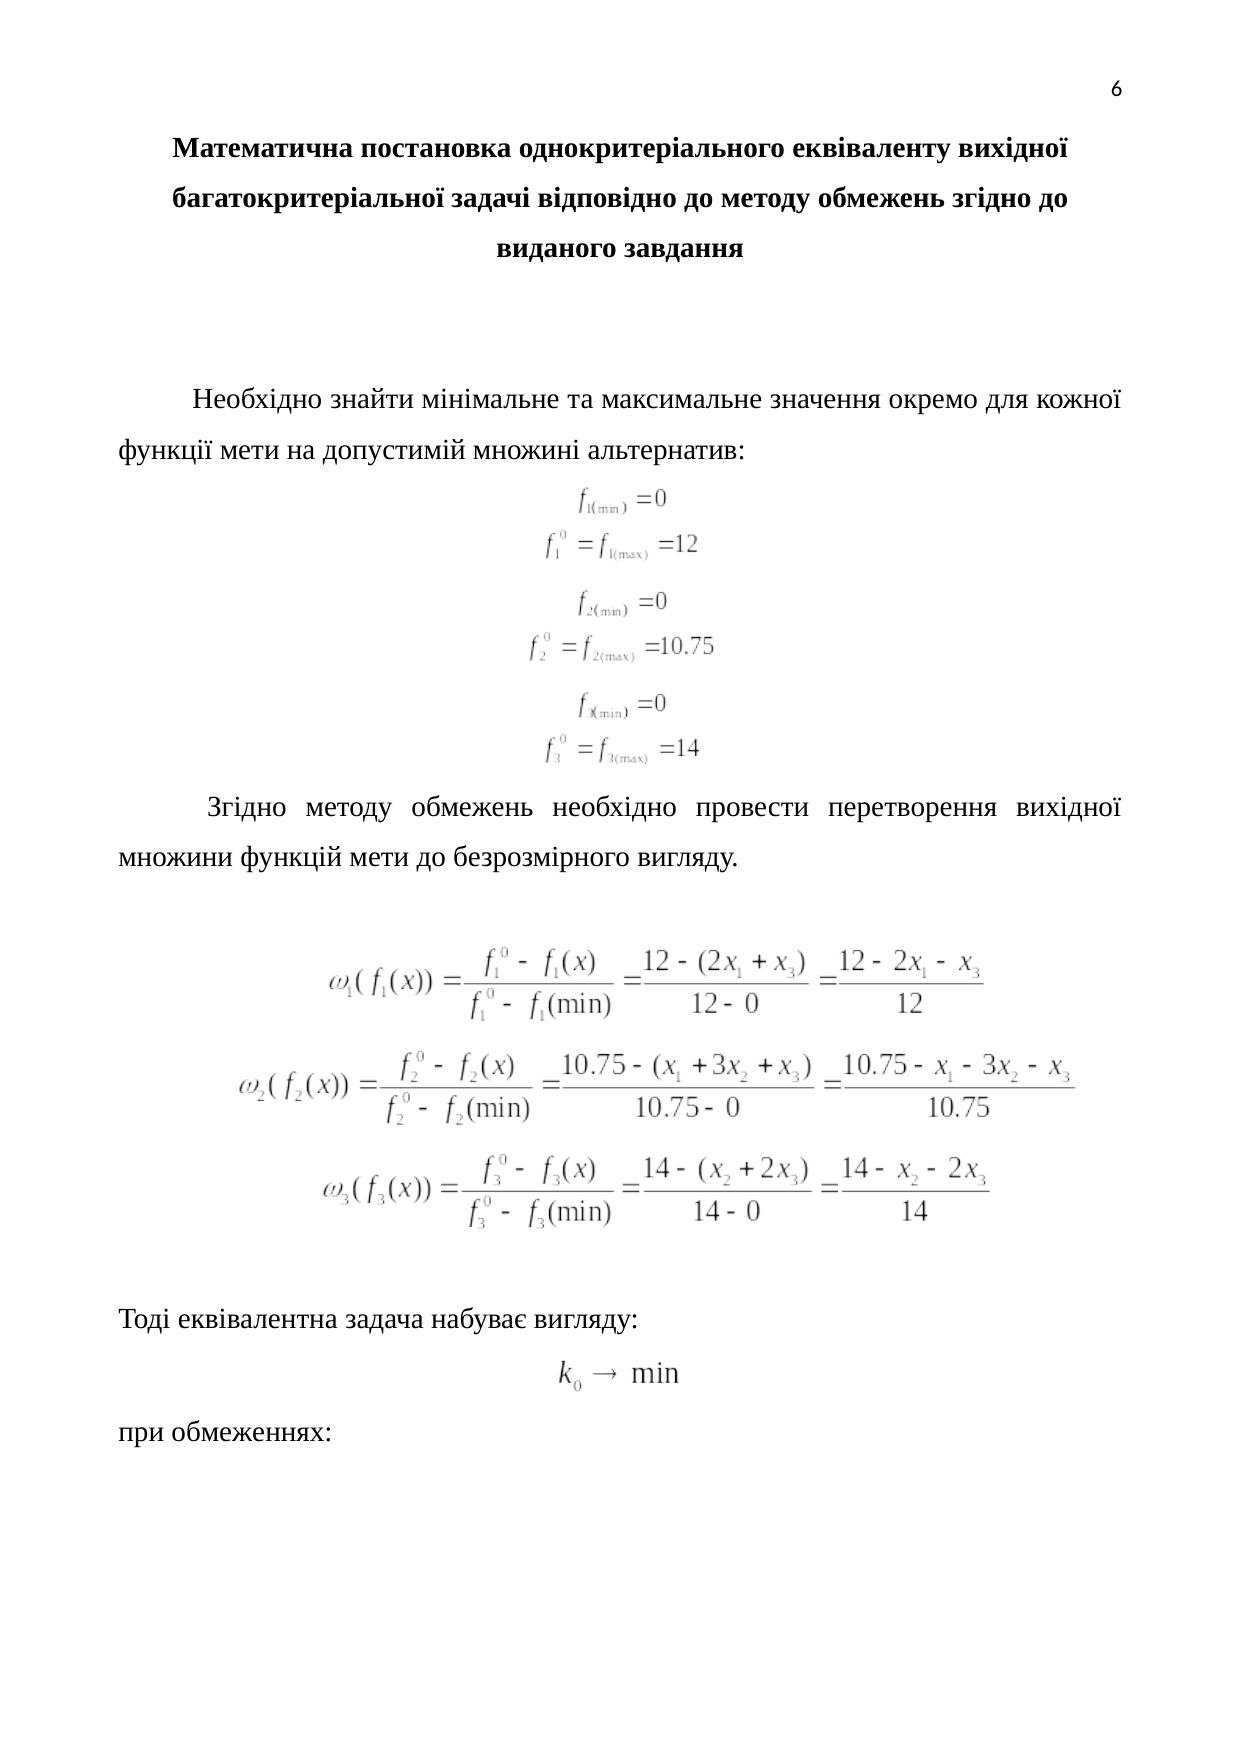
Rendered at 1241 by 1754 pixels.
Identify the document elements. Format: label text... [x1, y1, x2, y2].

text при обмеженнях: [118, 1414, 1122, 1447]
text Математична постановка однокритеріального еквіваленту вихідної багатокритеріальної задачі відповідно до методу обмежень згідно до виданого завдання [118, 130, 1122, 264]
text Тоді еквівалентна задача набуває вигляду: [118, 1301, 1122, 1335]
text Необхідно знайти мінімальне та максимальне значення окремо для кожної функції мети на допустимій множині альтернатив: [118, 381, 1122, 465]
text Згідно методу обмежень необхідно провести перетворення вихідної множини функцій мети до безрозмірного вигляду. [118, 789, 1122, 872]
